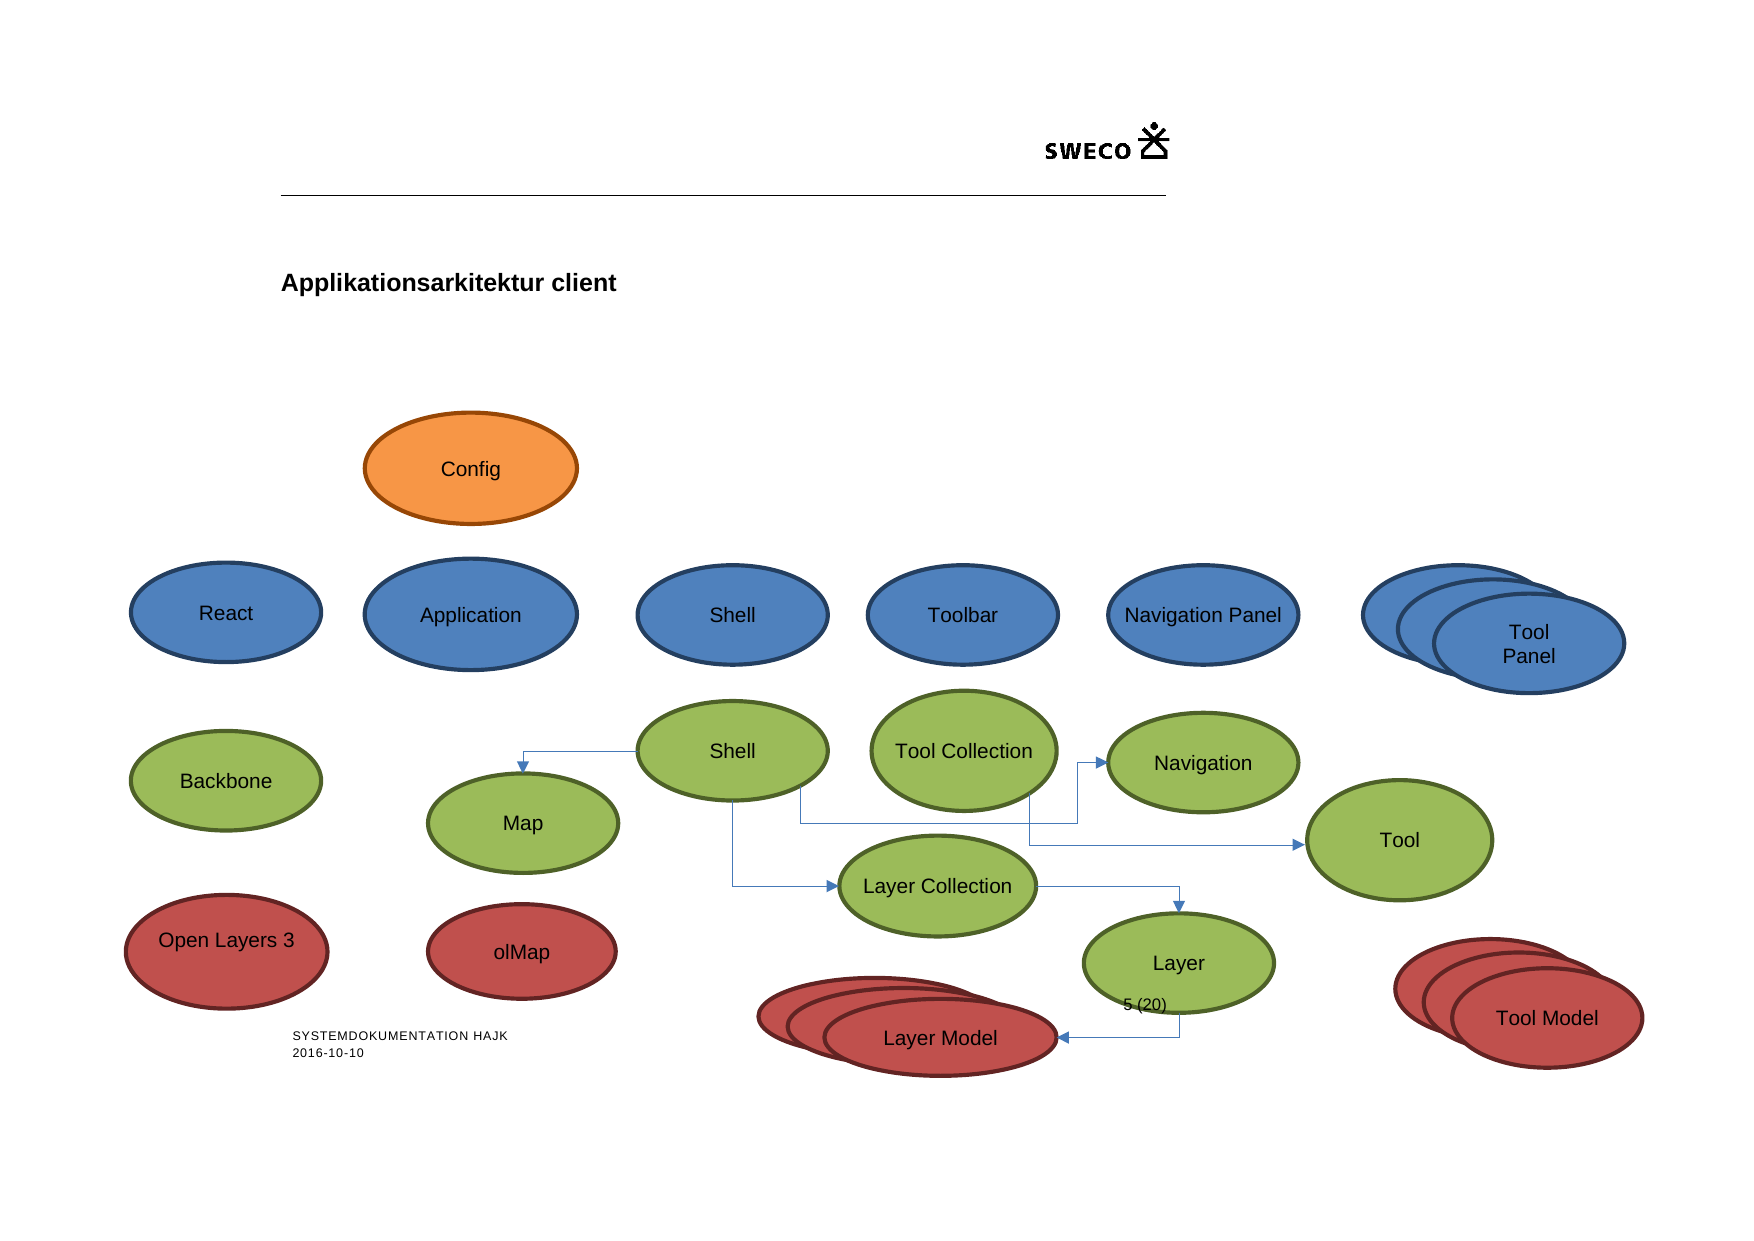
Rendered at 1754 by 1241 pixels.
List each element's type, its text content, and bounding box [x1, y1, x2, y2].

picture [1045, 122, 1170, 159]
subtitle Applikationsarkitektur client [281, 268, 1695, 297]
